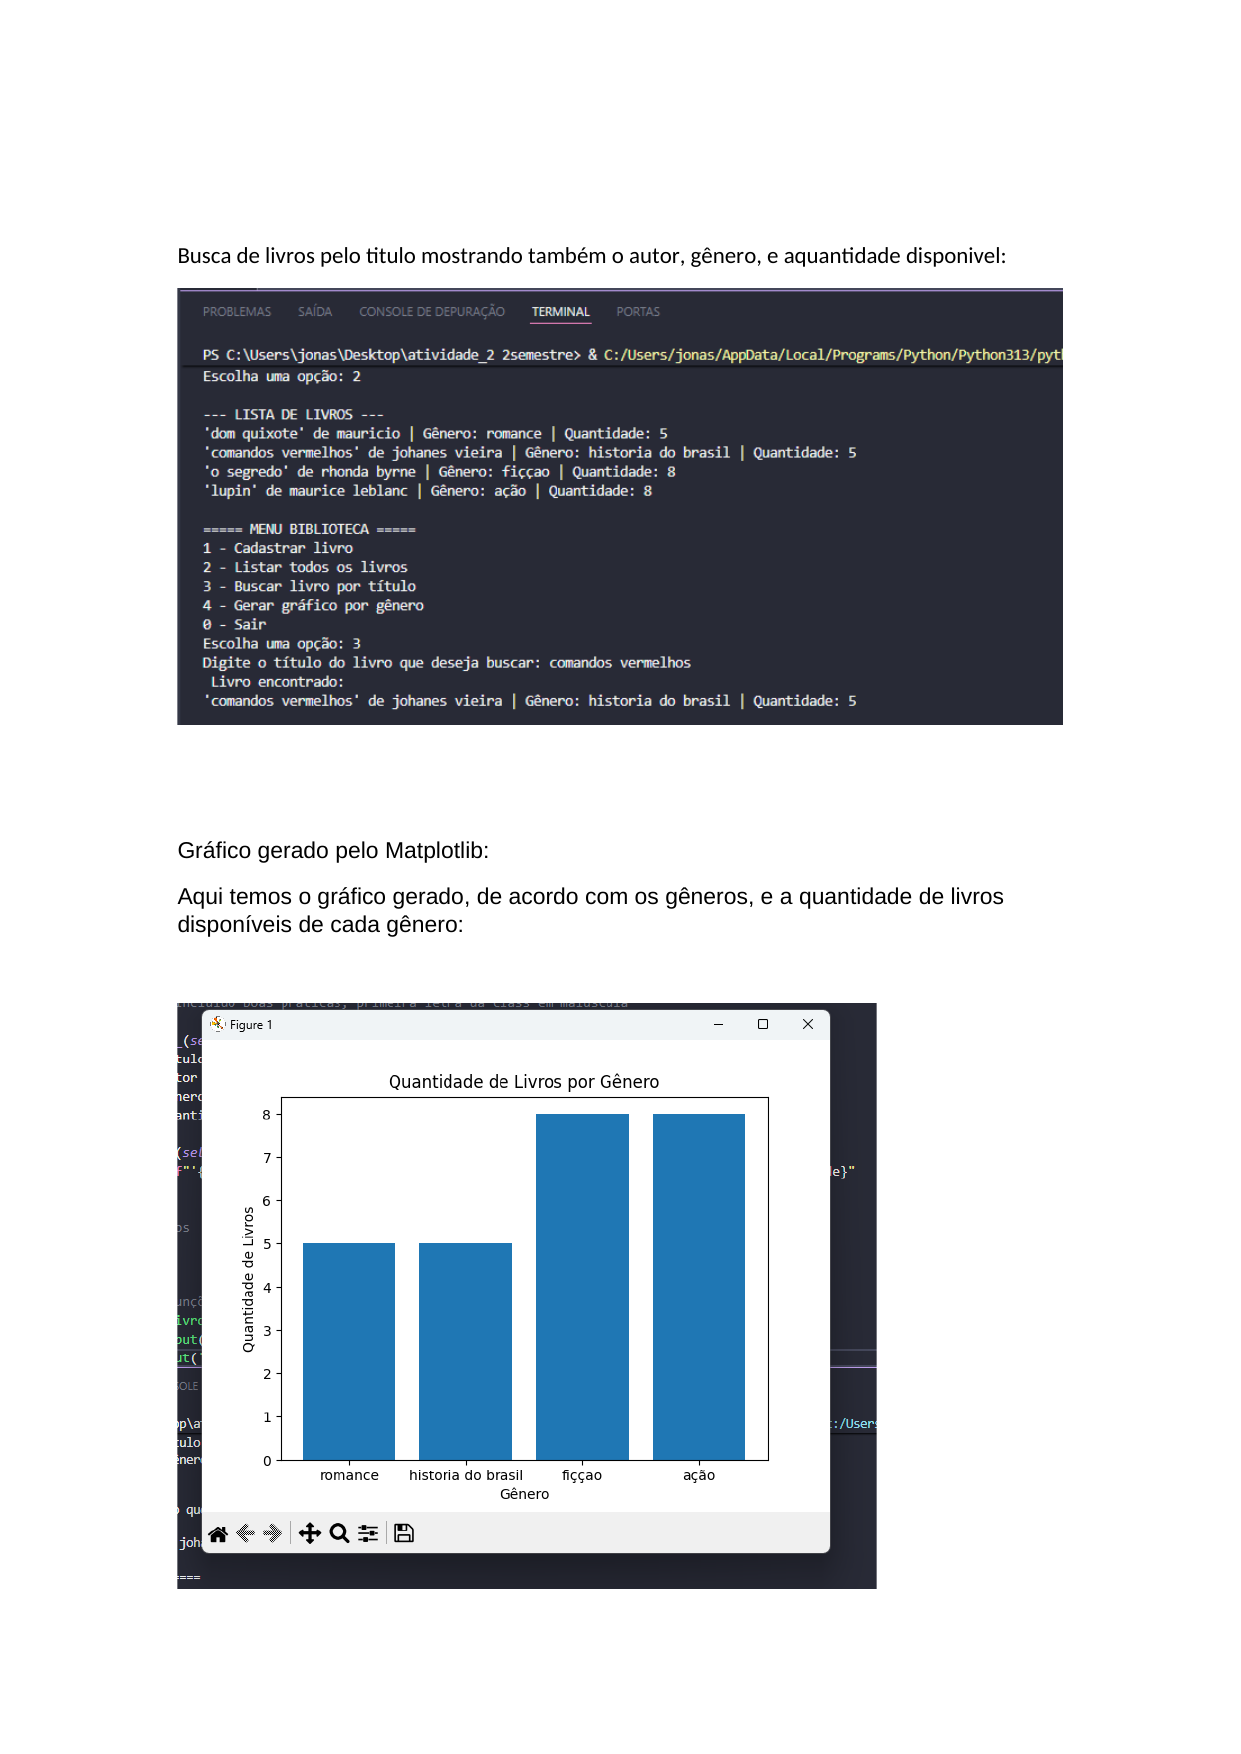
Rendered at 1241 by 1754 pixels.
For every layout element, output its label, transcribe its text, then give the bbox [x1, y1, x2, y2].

text Aqui temos o gráfico gerado, de acordo com os gêneros, e a quantidade de livros disponíveis de cada gênero: [177, 883, 1063, 937]
text Busca de livros pelo titulo mostrando também o autor, gênero, e aquantidade disponivel: [177, 241, 1063, 269]
picture [177, 288, 1063, 725]
text Gráfico gerado pelo Matplotlib: [177, 837, 1063, 864]
picture [177, 1003, 877, 1589]
